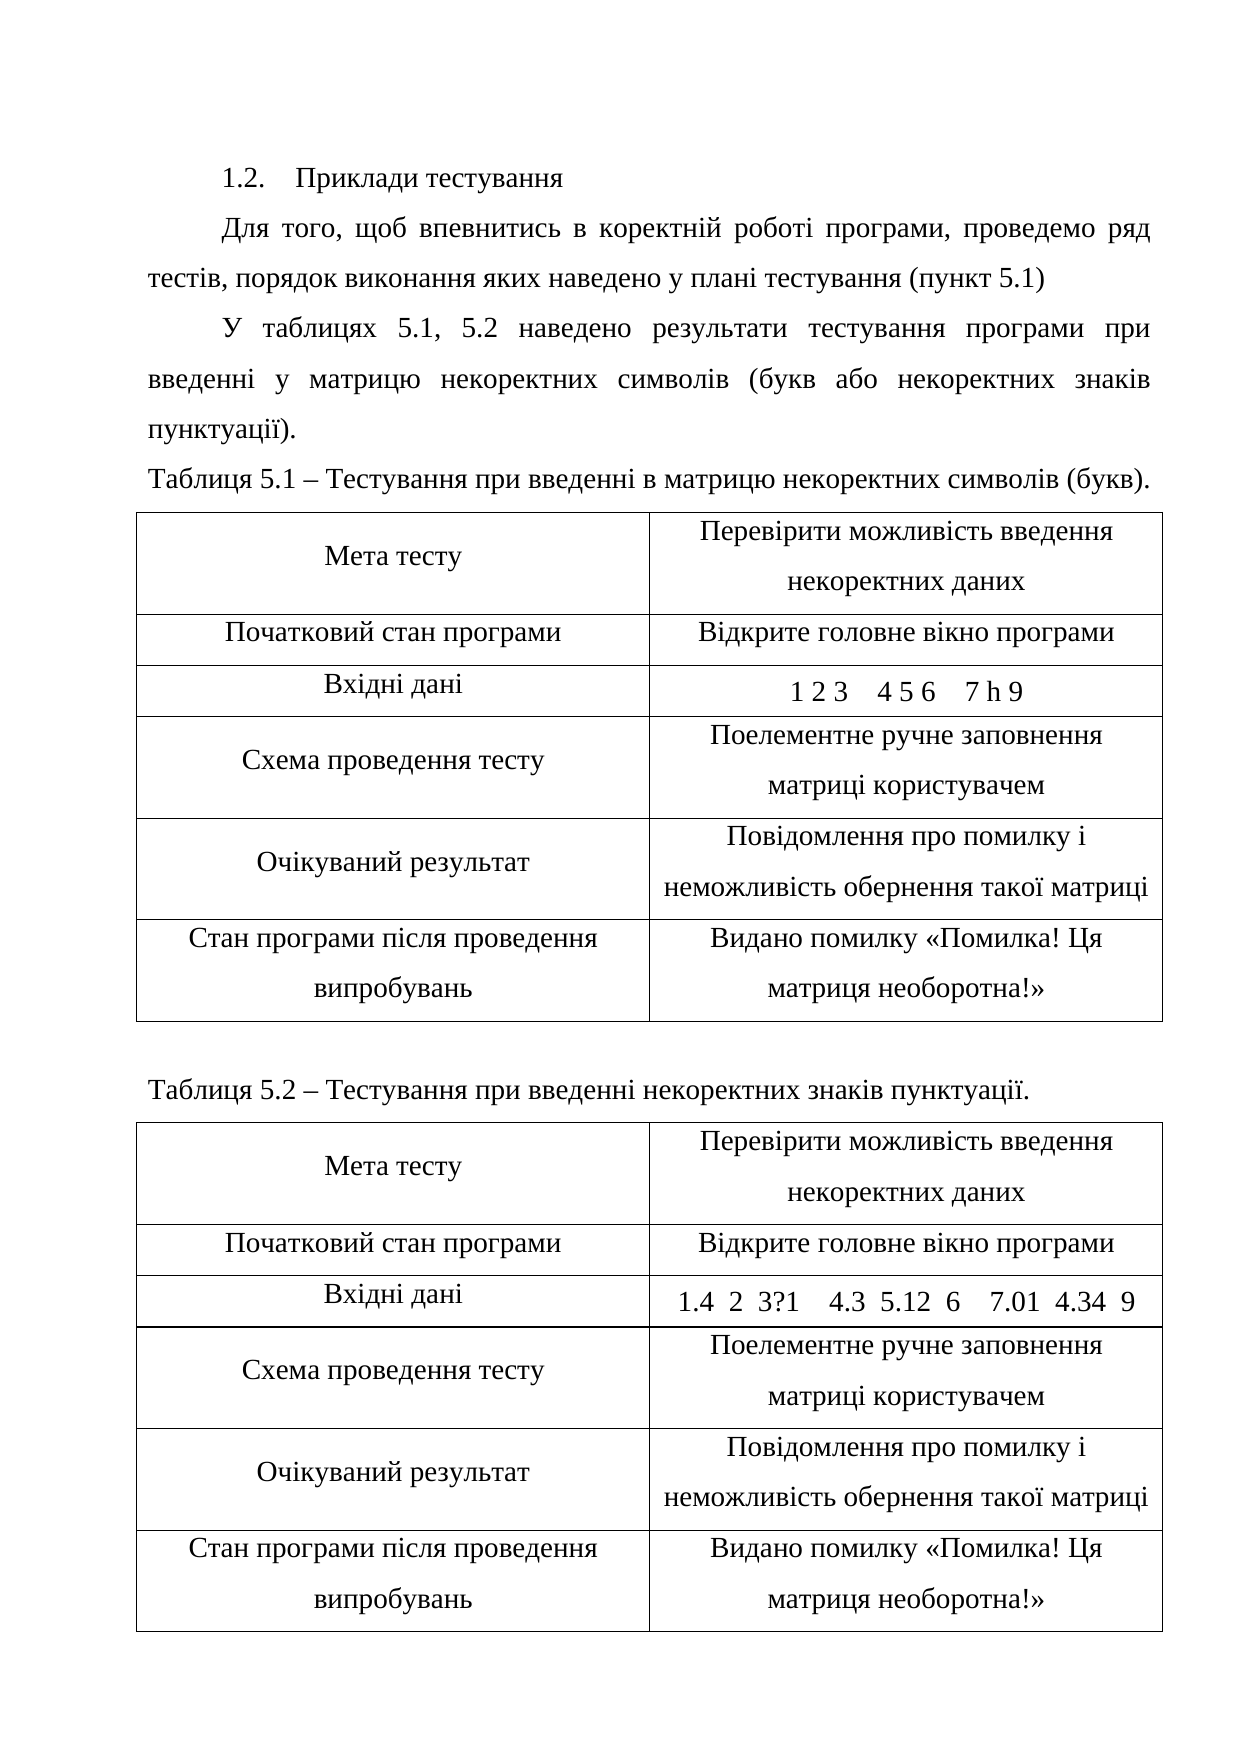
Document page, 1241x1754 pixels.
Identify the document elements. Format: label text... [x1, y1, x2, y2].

text У таблицях 5.1, 5.2 наведено результати тестування програми при введенні у матрицю некоректних символів (букв або некоректних знаків пунктуації). [148, 311, 1152, 445]
table_header Перевірити можливість введення некоректних даних [650, 513, 1162, 613]
table_cell Відкрите головне вікно програми [650, 615, 1162, 665]
table_cell Очікуваний результат [137, 819, 649, 919]
text Таблиця 5.2 – Тестування при введенні некоректних знаків пунктуації. [148, 1072, 1152, 1106]
table_cell Початковий стан програми [137, 1225, 649, 1275]
text Таблиця 5.1 – Тестування при введенні в матрицю некоректних символів (букв). [148, 462, 1152, 495]
table_cell Вхідні дані [137, 1276, 649, 1326]
table_cell Відкрите головне вікно програми [650, 1225, 1162, 1275]
table_header Мета тесту [137, 513, 649, 613]
table_header Мета тесту [137, 1123, 649, 1224]
table_cell Поелементне ручне заповнення матриці користувачем [650, 1328, 1162, 1428]
table_cell Схема проведення тесту [137, 1328, 649, 1428]
table_cell Видано помилку «Помилка! Ця матриця необоротна!» [650, 1531, 1162, 1631]
table_cell Видано помилку «Помилка! Ця матриця необоротна!» [650, 920, 1162, 1021]
table_cell Повідомлення про помилку і неможливість обернення такої матриці [650, 1429, 1162, 1529]
table_cell Схема проведення тесту [137, 717, 649, 817]
table_cell 1.4 2 3?1 4.3 5.12 6 7.01 4.34 9 [650, 1276, 1162, 1326]
table_cell Очікуваний результат [137, 1429, 649, 1529]
text Для того, щоб впевнитись в коректній роботі програми, проведемо ряд тестів, порядок виконання яких наведено у плані тестування (пункт 5.1) [148, 210, 1152, 294]
table_cell Повідомлення про помилку і неможливість обернення такої матриці [650, 819, 1162, 919]
table_cell 1 2 3 4 5 6 7 h 9 [650, 666, 1162, 716]
table_cell Вхідні дані [137, 666, 649, 716]
table_cell Початковий стан програми [137, 615, 649, 665]
table_header Перевірити можливість введення некоректних даних [650, 1123, 1162, 1224]
table_cell Поелементне ручне заповнення матриці користувачем [650, 717, 1162, 817]
subtitle Приклади тестування [148, 160, 1152, 193]
table_cell Стан програми після проведення випробувань [137, 920, 649, 1021]
table_cell Стан програми після проведення випробувань [137, 1531, 649, 1631]
